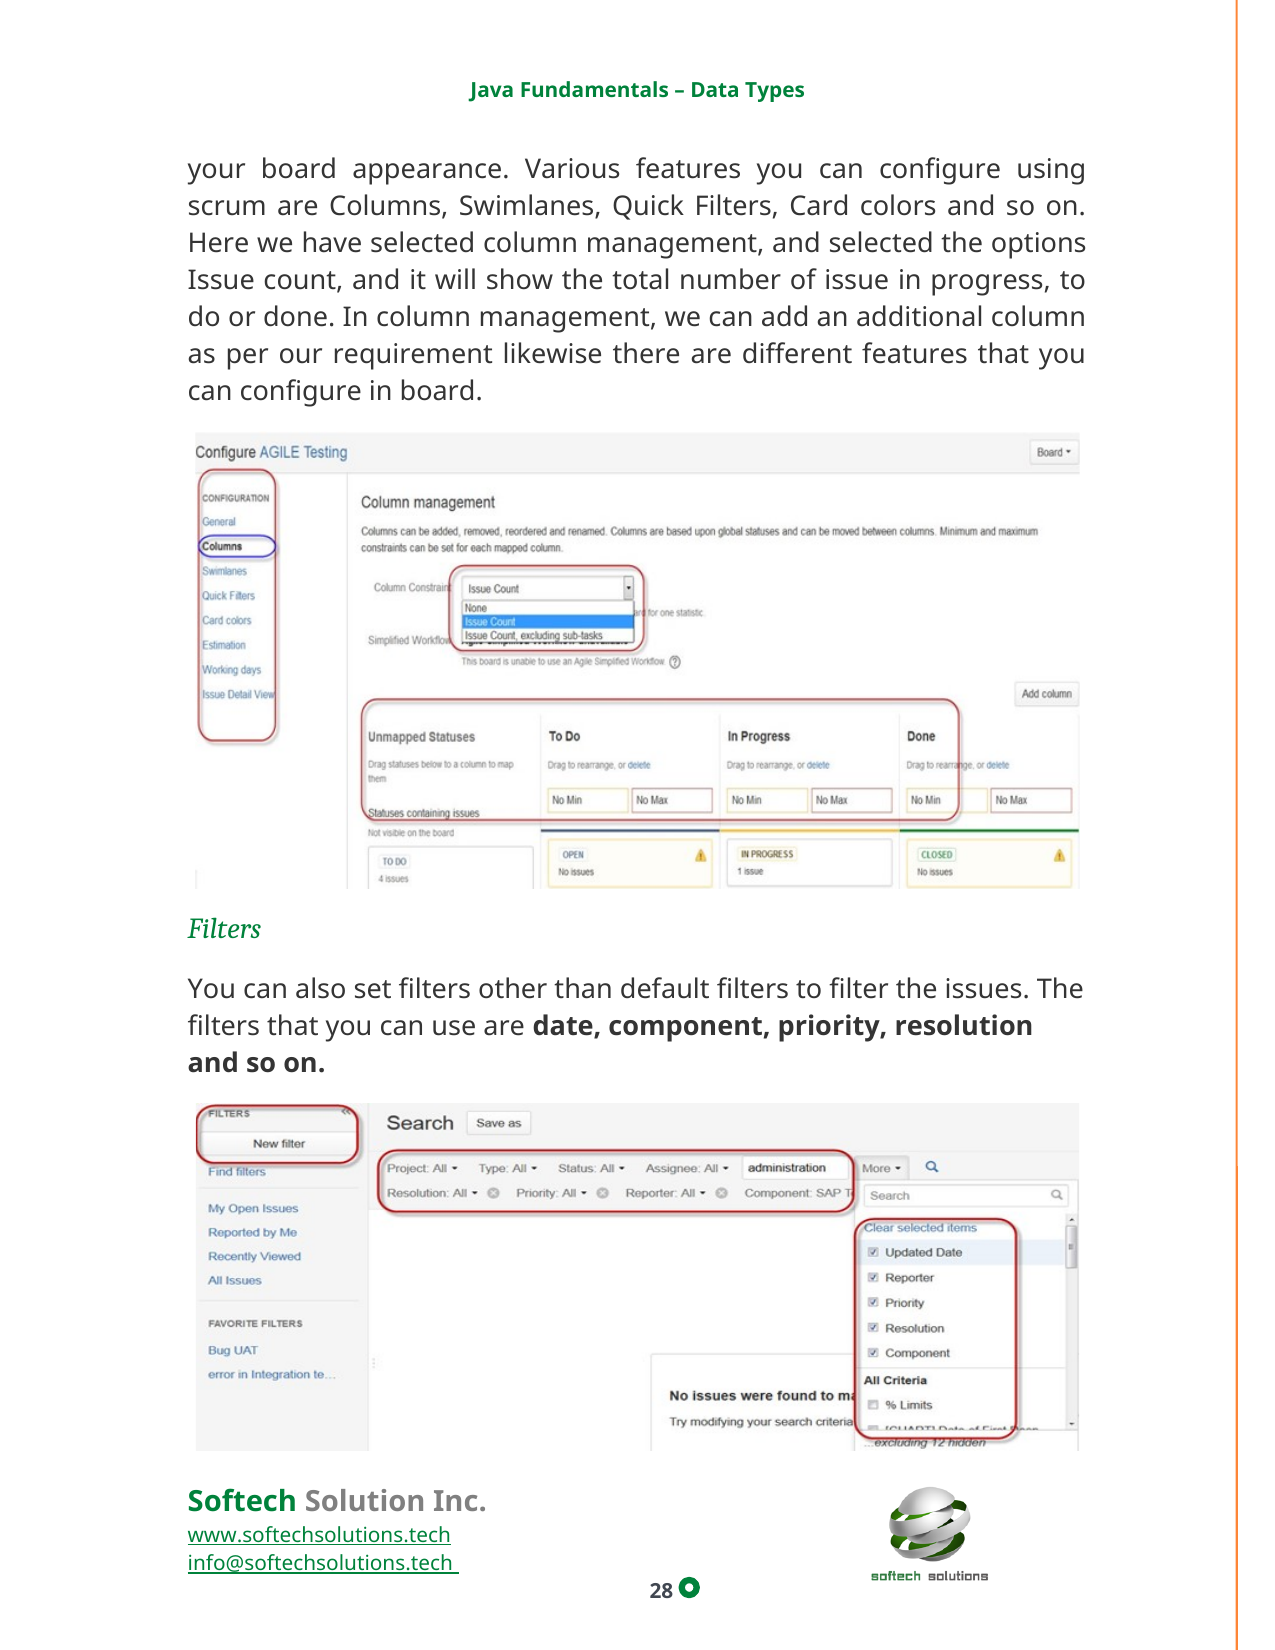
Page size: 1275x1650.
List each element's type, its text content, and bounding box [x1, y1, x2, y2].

text You can also set filters other than default filters to filter the issues. The filters that you can use are date, component, priority, resolution and so on. [187, 969, 1087, 1080]
text Filters [187, 912, 1087, 946]
picture [840, 1477, 1014, 1604]
picture [195, 431, 1080, 889]
picture [195, 1103, 1080, 1451]
